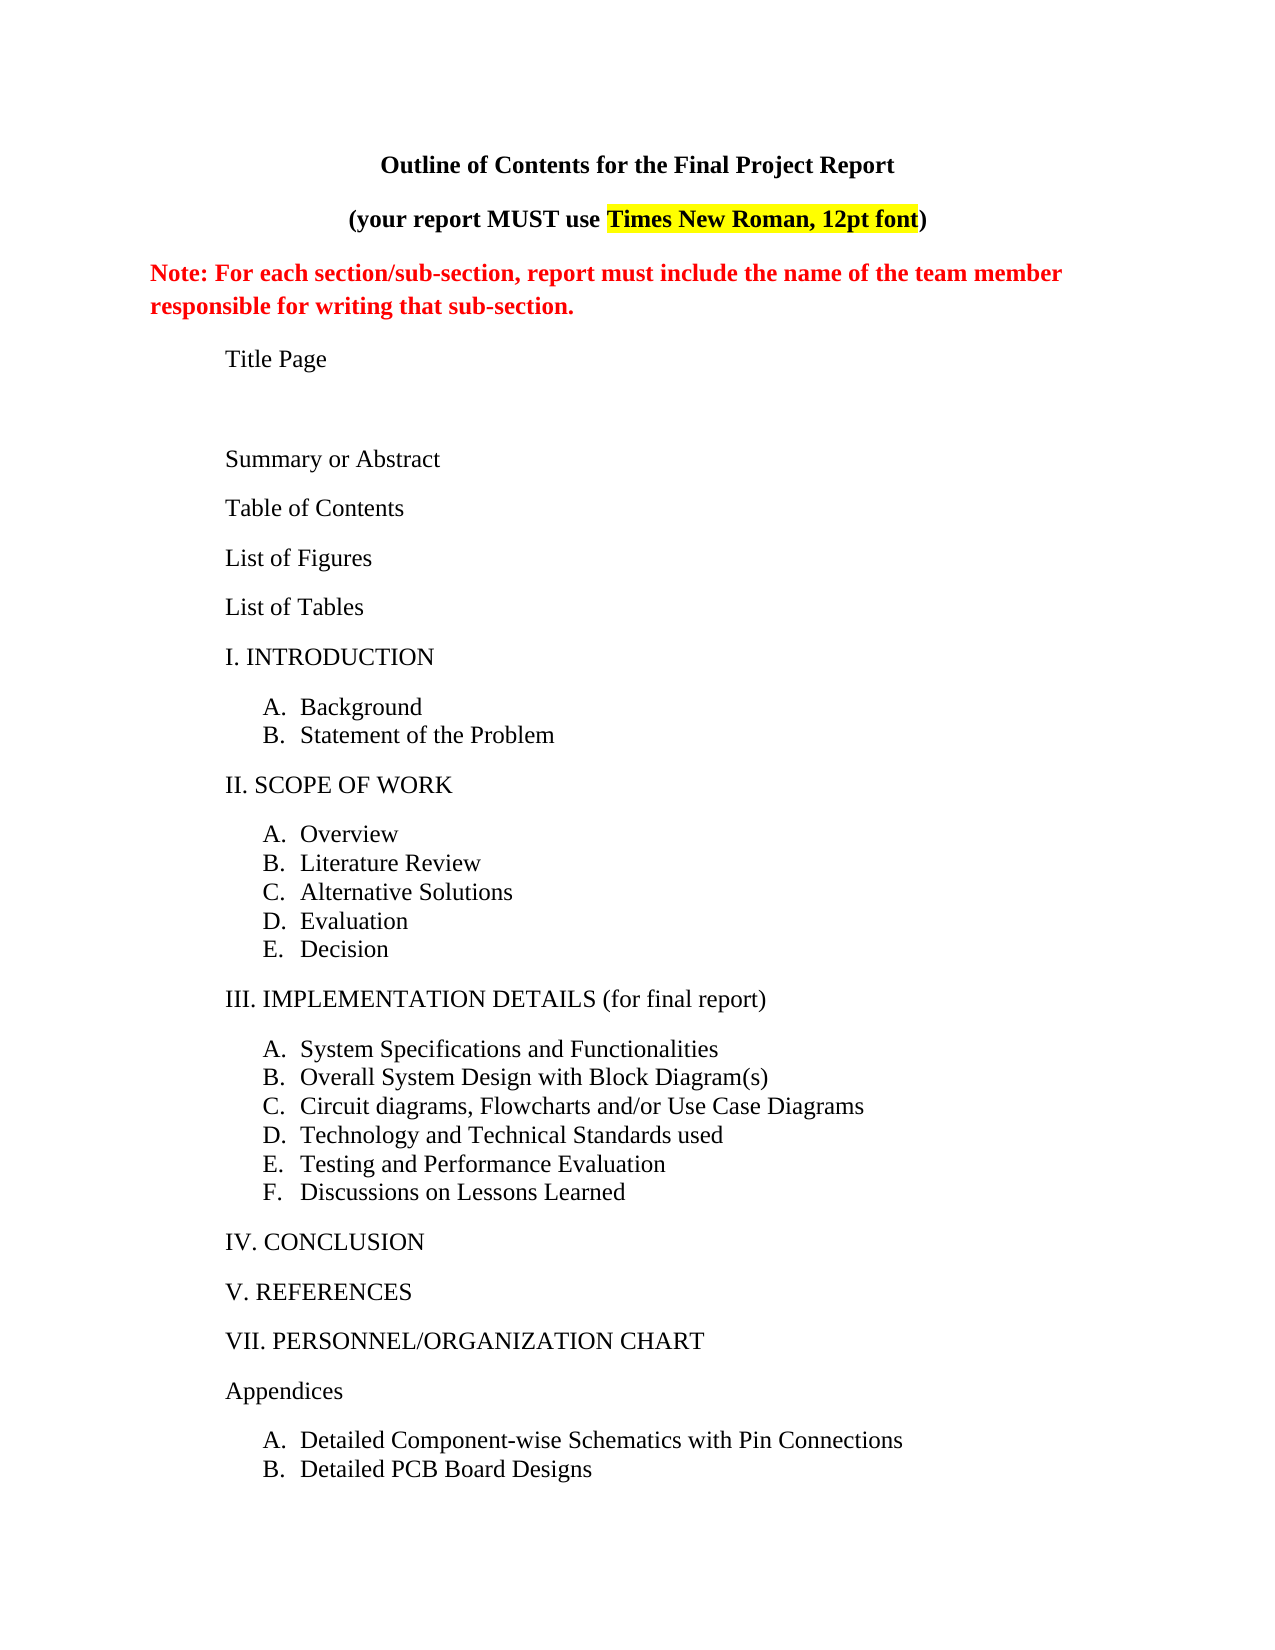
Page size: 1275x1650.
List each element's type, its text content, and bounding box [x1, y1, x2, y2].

list Detailed PCB Board Designs [262, 1454, 1125, 1483]
text VII. PERSONNEL/ORGANIZATION CHART [225, 1326, 1125, 1355]
list Overall System Design with Block Diagram(s) [262, 1062, 1125, 1091]
list Literature Review [262, 848, 1125, 877]
list Testing and Performance Evaluation [262, 1149, 1125, 1177]
list Background [262, 692, 1125, 720]
text V. REFERENCES [225, 1277, 1125, 1305]
text (your report MUST use Times New Roman, 12pt font) [918, 204, 1125, 233]
list Technology and Technical Standards used [262, 1120, 1125, 1149]
text II. SCOPE OF WORK [225, 770, 1125, 799]
list Evaluation [262, 906, 1125, 934]
list Alternative Solutions [262, 877, 1125, 906]
text Appendices [225, 1376, 1125, 1404]
text Note: For each section/sub-section, report must include the name of the team member responsible for writing that sub-section. [150, 258, 1125, 319]
text I. INTRODUCTION [225, 642, 1125, 671]
text Title Page [225, 344, 1125, 373]
text Summary or Abstract [225, 444, 1125, 472]
list System Specifications and Functionalities [262, 1034, 1125, 1062]
list Statement of the Problem [262, 720, 1125, 749]
text III. IMPLEMENTATION DETAILS (for final report) [225, 984, 1125, 1013]
list Circuit diagrams, Flowcharts and/or Use Case Diagrams [262, 1091, 1125, 1120]
text (your report MUST use Times New Roman, 12pt font) [150, 204, 607, 233]
text Table of Contents [225, 493, 1125, 522]
list Discussions on Lessons Learned [262, 1177, 1125, 1206]
text List of Figures [225, 543, 1125, 572]
text IV. CONCLUSION [225, 1227, 1125, 1256]
text List of Tables [225, 592, 1125, 621]
list Detailed Component-wise Schematics with Pin Connections [262, 1425, 1125, 1454]
text Outline of Contents for the Final Project Report [150, 150, 1125, 179]
list Overview [262, 819, 1125, 848]
list Decision [262, 934, 1125, 963]
